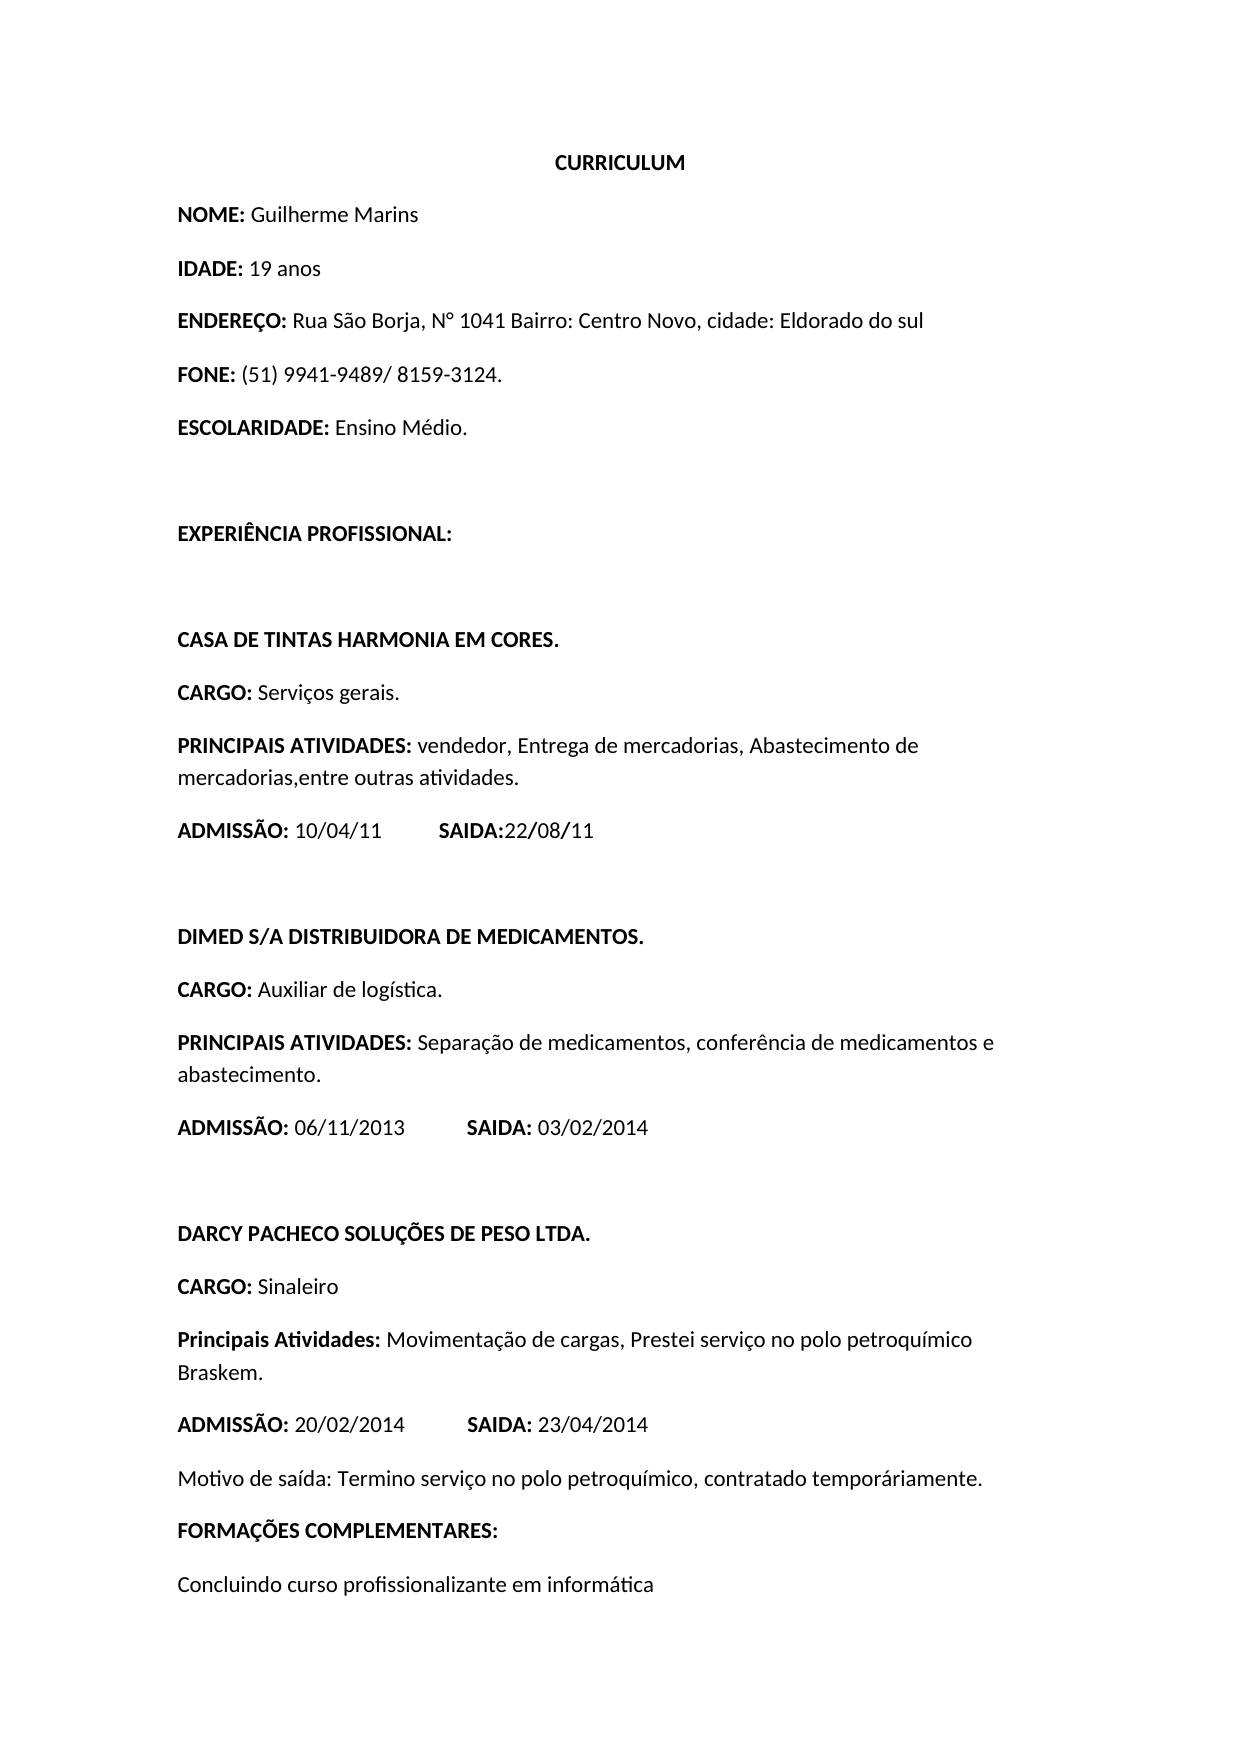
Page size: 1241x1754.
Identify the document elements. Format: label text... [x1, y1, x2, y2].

text CASA DE TINTAS HARMONIA EM CORES. [177, 625, 1063, 653]
text IDADE: 19 anos [177, 254, 1063, 282]
text CARGO: Serviços gerais. [177, 678, 1063, 706]
text DIMED S/A DISTRIBUIDORA DE MEDICAMENTOS. [177, 922, 1063, 950]
text ESCOLARIDADE: Ensino Médio. [177, 413, 1063, 441]
text DARCY PACHECO SOLUÇÕES DE PESO LTDA. [177, 1219, 1063, 1247]
text CURRICULUM [177, 148, 1063, 176]
text PRINCIPAIS ATIVIDADES: vendedor, Entrega de mercadorias, Abastecimento de mercadorias,entre outras atividades. [177, 731, 1063, 791]
text ADMISSÃO: 20/02/2014 SAIDA: 23/04/2014 [177, 1411, 1063, 1439]
text EXPERIÊNCIA PROFISSIONAL: [177, 519, 1063, 547]
text ENDEREÇO: Rua São Borja, N° 1041 Bairro: Centro Novo, cidade: Eldorado do sul [177, 307, 1063, 335]
text Concluindo curso profissionalizante em informática [177, 1570, 1063, 1598]
text NOME: Guilherme Marins [177, 201, 1063, 229]
text ADMISSÃO: 06/11/2013 SAIDA: 03/02/2014 [177, 1113, 1063, 1141]
text CARGO: Auxiliar de logística. [177, 975, 1063, 1003]
text FONE: (51) 9941-9489/ 8159-3124. [177, 360, 1063, 388]
text Principais Atividades: Movimentação de cargas, Prestei serviço no polo petroquímico Braskem. [177, 1325, 1063, 1386]
text Motivo de saída: Termino serviço no polo petroquímico, contratado temporáriamente. [177, 1464, 1063, 1492]
text FORMAÇÕES COMPLEMENTARES: [177, 1517, 1063, 1545]
text PRINCIPAIS ATIVIDADES: Separação de medicamentos, conferência de medicamentos e abastecimento. [177, 1028, 1063, 1088]
text CARGO: Sinaleiro [177, 1272, 1063, 1300]
text ADMISSÃO: 10/04/11 SAIDA:22/08/11 [177, 816, 1063, 844]
